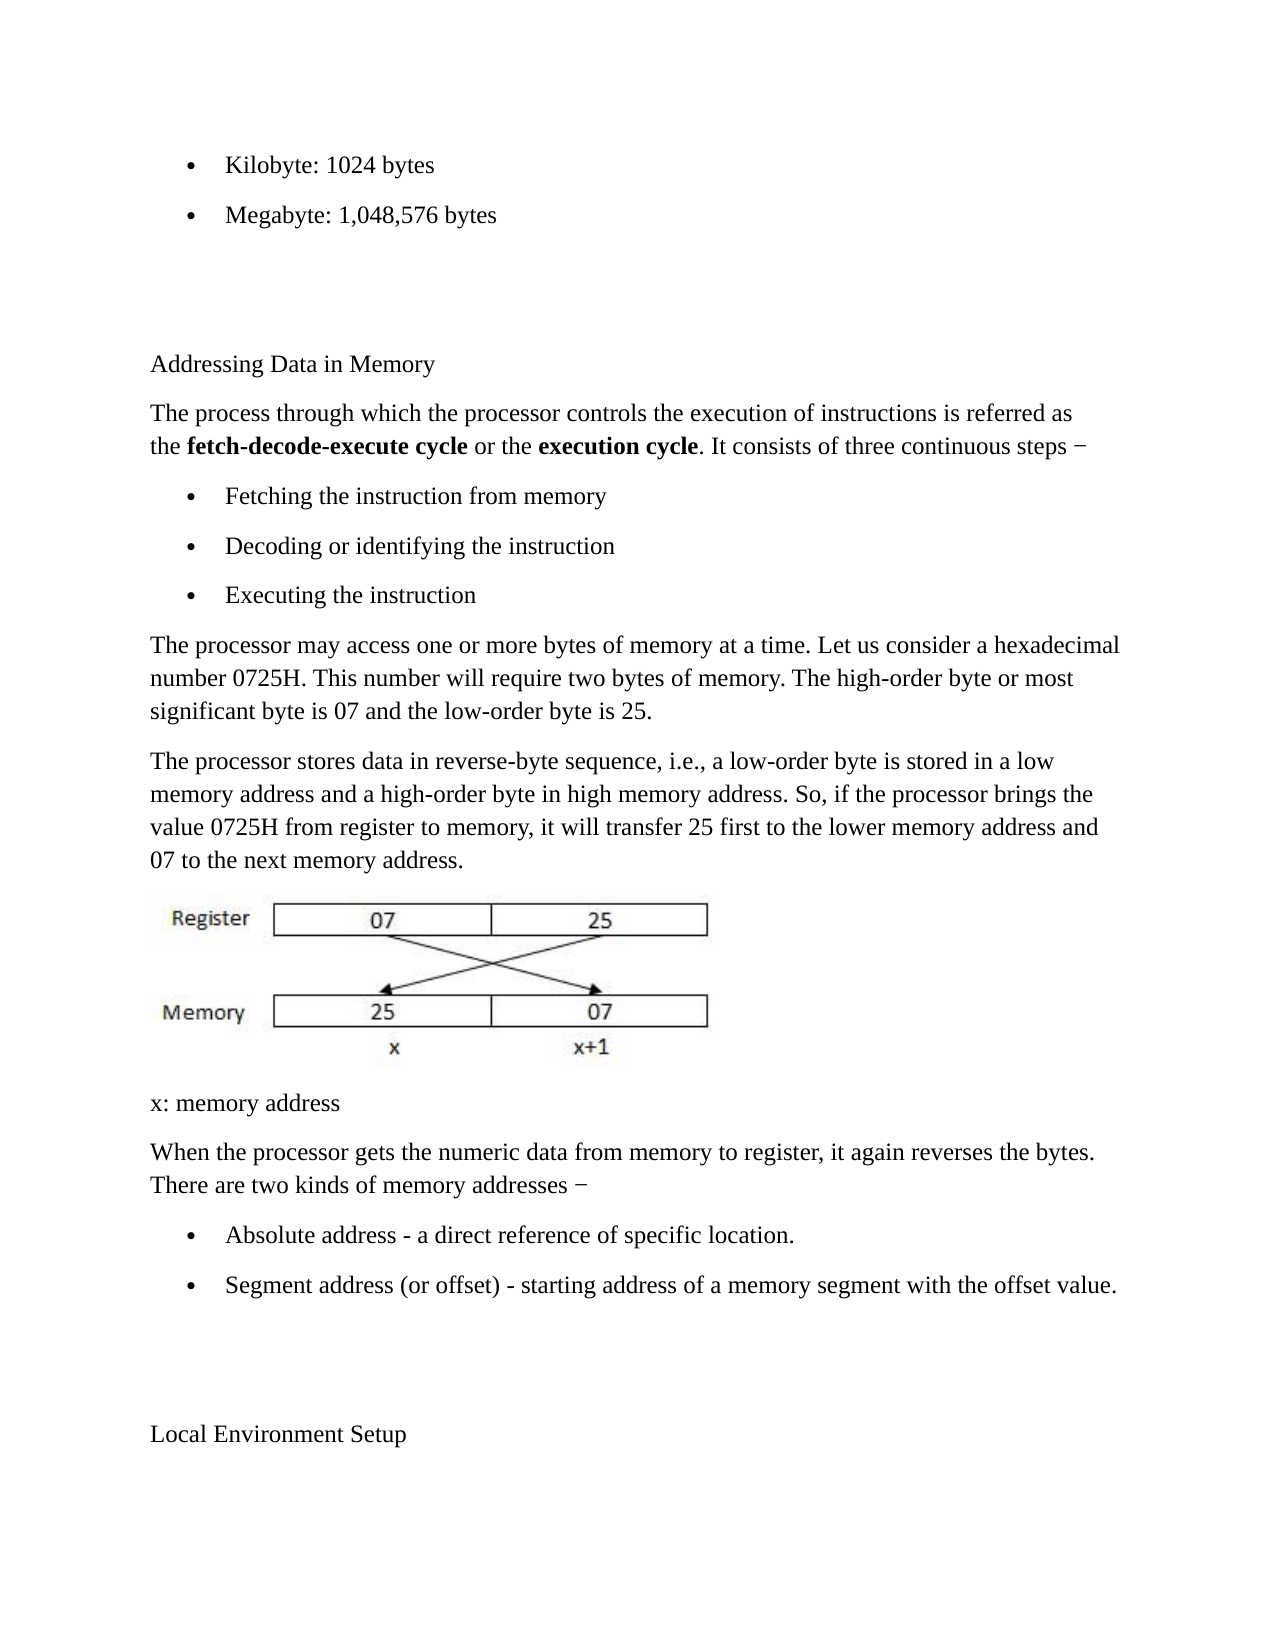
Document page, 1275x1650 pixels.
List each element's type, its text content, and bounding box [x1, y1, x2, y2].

list Fetching the instruction from memory [187, 481, 1125, 510]
list Executing the instruction [187, 581, 1125, 609]
list Segment address (or offset) - starting address of a memory segment with the offset value. [187, 1270, 1125, 1298]
list Decoding or identifying the instruction [187, 531, 1125, 559]
list Kilobyte: 1024 bytes [187, 150, 1125, 179]
text x: memory address [150, 1088, 1125, 1116]
text Local Environment Setup [150, 1419, 1125, 1448]
text The processor stores data in reverse-byte sequence, i.e., a low-order byte is stored in a low memory address and a high-order byte in high memory address. So, if the processor brings the value 0725H from register to memory, it will transfer 25 first to the lower memory address and 07 to the next memory address. [150, 746, 1125, 874]
text Addressing Data in Memory [150, 349, 1125, 377]
list Megabyte: 1,048,576 bytes [187, 200, 1125, 228]
picture [150, 894, 727, 1067]
text The process through which the processor controls the execution of instructions is referred as the fetch-decode-execute cycle or the execution cycle. It consists of three continuous steps − [150, 398, 1125, 460]
text The processor may access one or more bytes of memory at a time. Let us consider a hexadecimal number 0725H. This number will require two bytes of memory. The high-order byte or most significant byte is 07 and the low-order byte is 25. [150, 630, 1125, 725]
list Absolute address - a direct reference of specific location. [187, 1220, 1125, 1249]
text When the processor gets the numeric data from memory to register, it again reverses the bytes. There are two kinds of memory addresses − [150, 1137, 1125, 1199]
